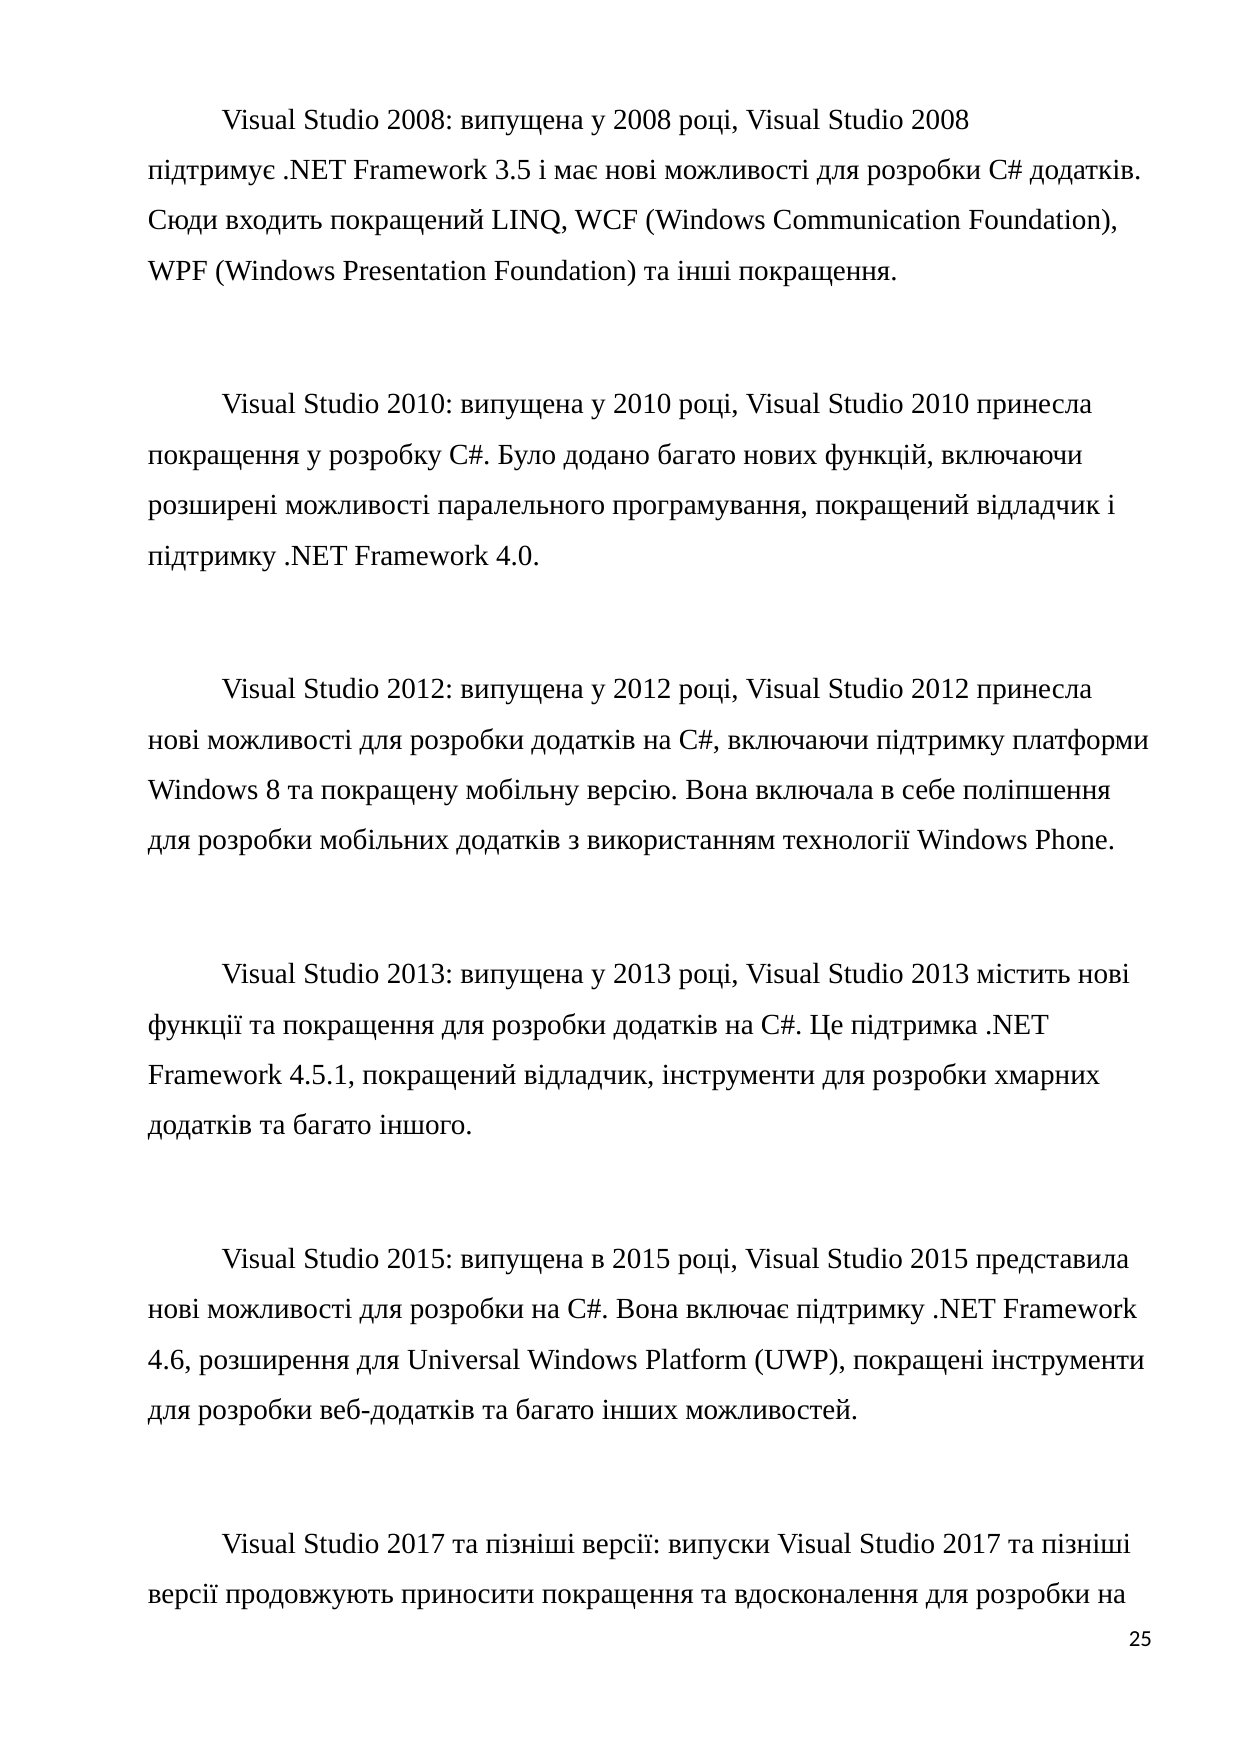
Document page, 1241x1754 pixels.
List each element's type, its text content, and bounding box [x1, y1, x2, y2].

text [148, 1526, 1152, 1610]
text Visual Studio 2010: випущена у 2010 році, Visual Studio 2010 принесла покращення у розробку C#. Було додано багато нових функцій, включаючи розширені можливості паралельного програмування, покращений відладчик і підтримку .NET Framework 4.0. [148, 387, 1152, 571]
text Visual Studio 2015: випущена в 2015 році, Visual Studio 2015 представила нові можливості для розробки на C#. Вона включає підтримку .NET Framework 4.6, розширення для Universal Windows Platform (UWP), покращені інструменти для розробки веб-додатків та багато інших можливостей. [148, 1241, 1152, 1426]
text Visual Studio 2008: випущена у 2008 році, Visual Studio 2008 підтримує .NET Framework 3.5 і має нові можливості для розробки C# додатків. Сюди входить покращений LINQ, WCF (Windows Communication Foundation), WPF (Windows Presentation Foundation) та інші покращення. [148, 102, 1152, 286]
text Visual Studio 2012: випущена у 2012 році, Visual Studio 2012 принесла нові можливості для розробки додатків на C#, включаючи підтримку платформи Windows 8 та покращену мобільну версію. Вона включала в себе поліпшення для розробки мобільних додатків з використанням технології Windows Phone. [148, 672, 1152, 856]
text Visual Studio 2013: випущена у 2013 році, Visual Studio 2013 містить нові функції та покращення для розробки додатків на C#. Це підтримка .NET Framework 4.5.1, покращений відладчик, інструменти для розробки хмарних додатків та багато іншого. [148, 956, 1152, 1141]
